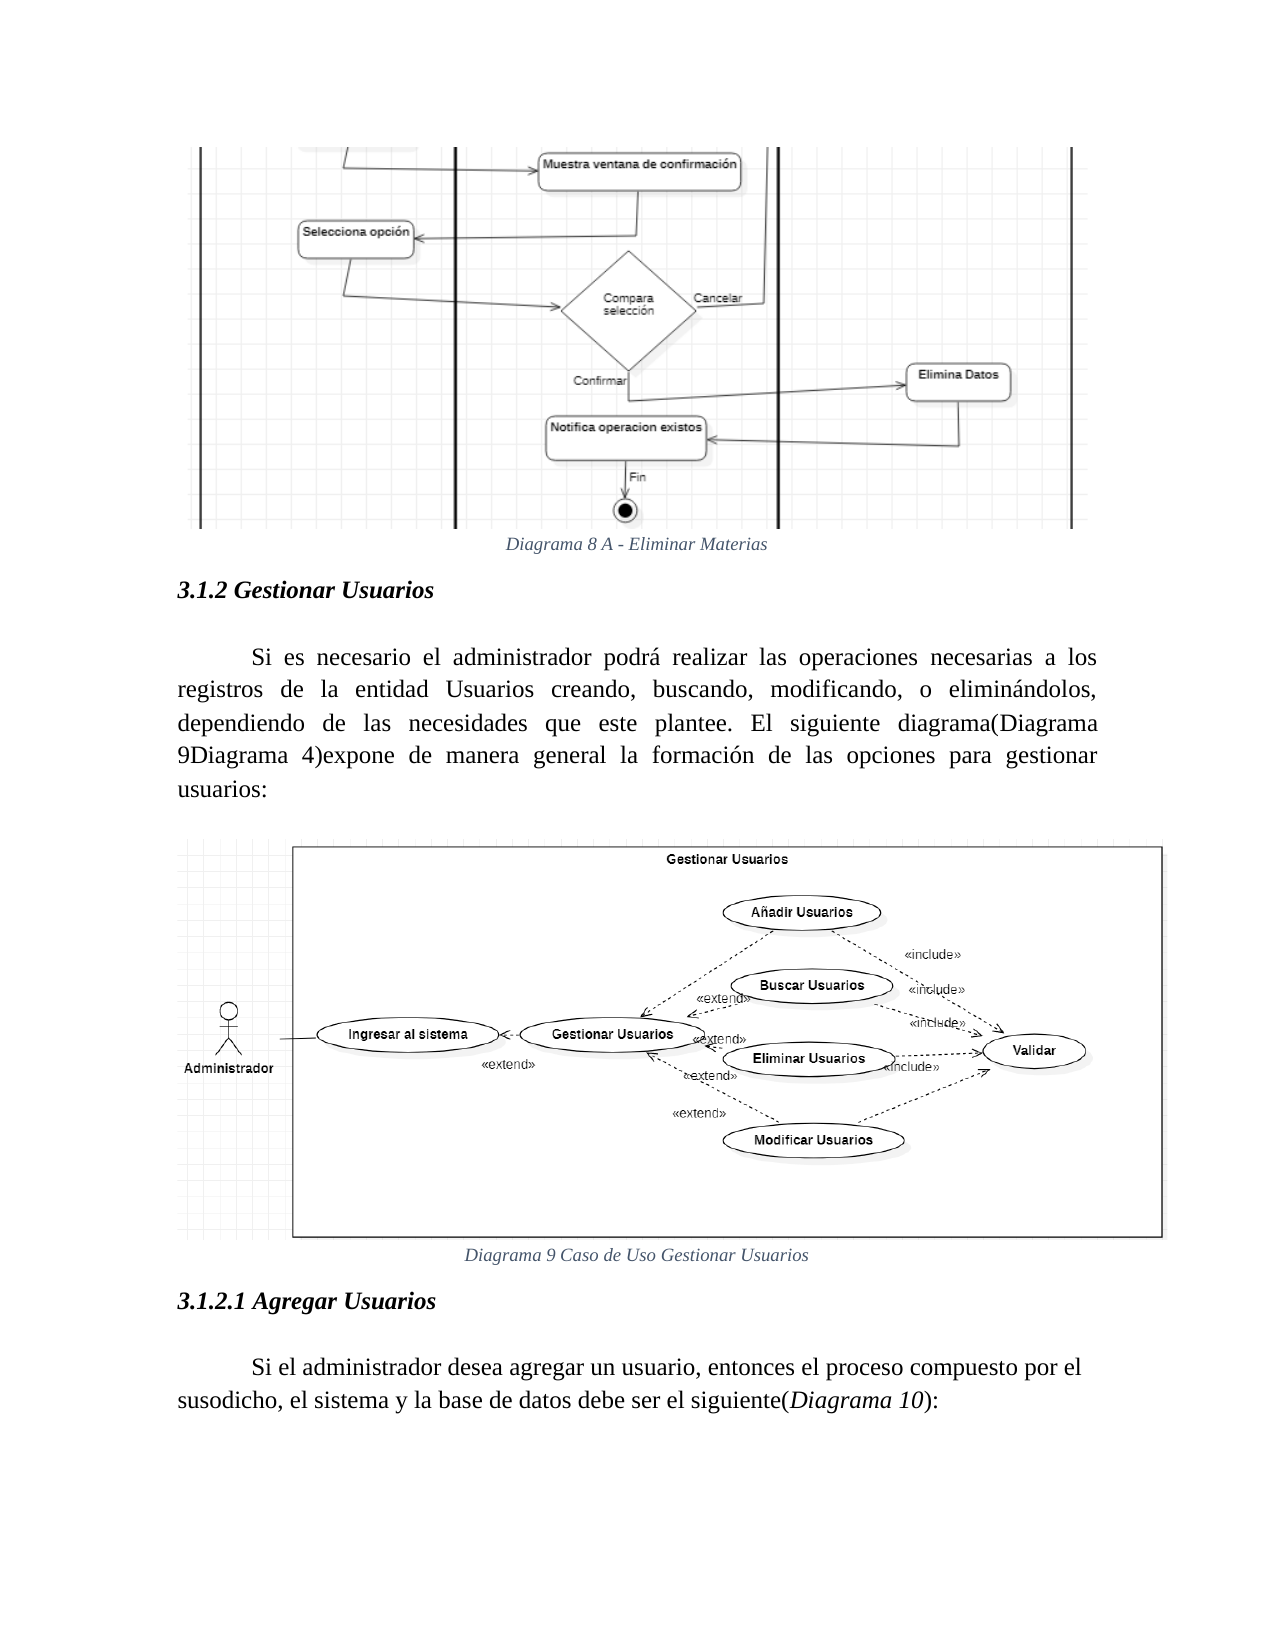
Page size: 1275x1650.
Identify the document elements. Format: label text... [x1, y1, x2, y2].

subtitle 3.1.2.1 Agregar Usuarios [177, 1286, 1098, 1315]
picture [187, 147, 1088, 529]
text Diagrama 9 Caso de Uso Gestionar Usuarios [177, 1244, 1098, 1266]
text Si el administrador desea agregar un usuario, entonces el proceso compuesto por el susodicho, el sistema y la base de datos debe ser el siguiente(Diagrama 10): [177, 1352, 1098, 1414]
subtitle 3.1.2 Gestionar Usuarios [177, 576, 1098, 604]
text Diagrama 8 A - Eliminar Materias [177, 533, 1098, 555]
picture [177, 839, 1168, 1240]
text Si es necesario el administrador podrá realizar las operaciones necesarias a los registros de la entidad Usuarios creando, buscando, modificando, o eliminándolos, dependiendo de las necesidades que este plantee. El siguiente diagrama(Diagrama 9)expone de manera general la formación de las opciones para gestionar usuarios: [177, 642, 1098, 802]
